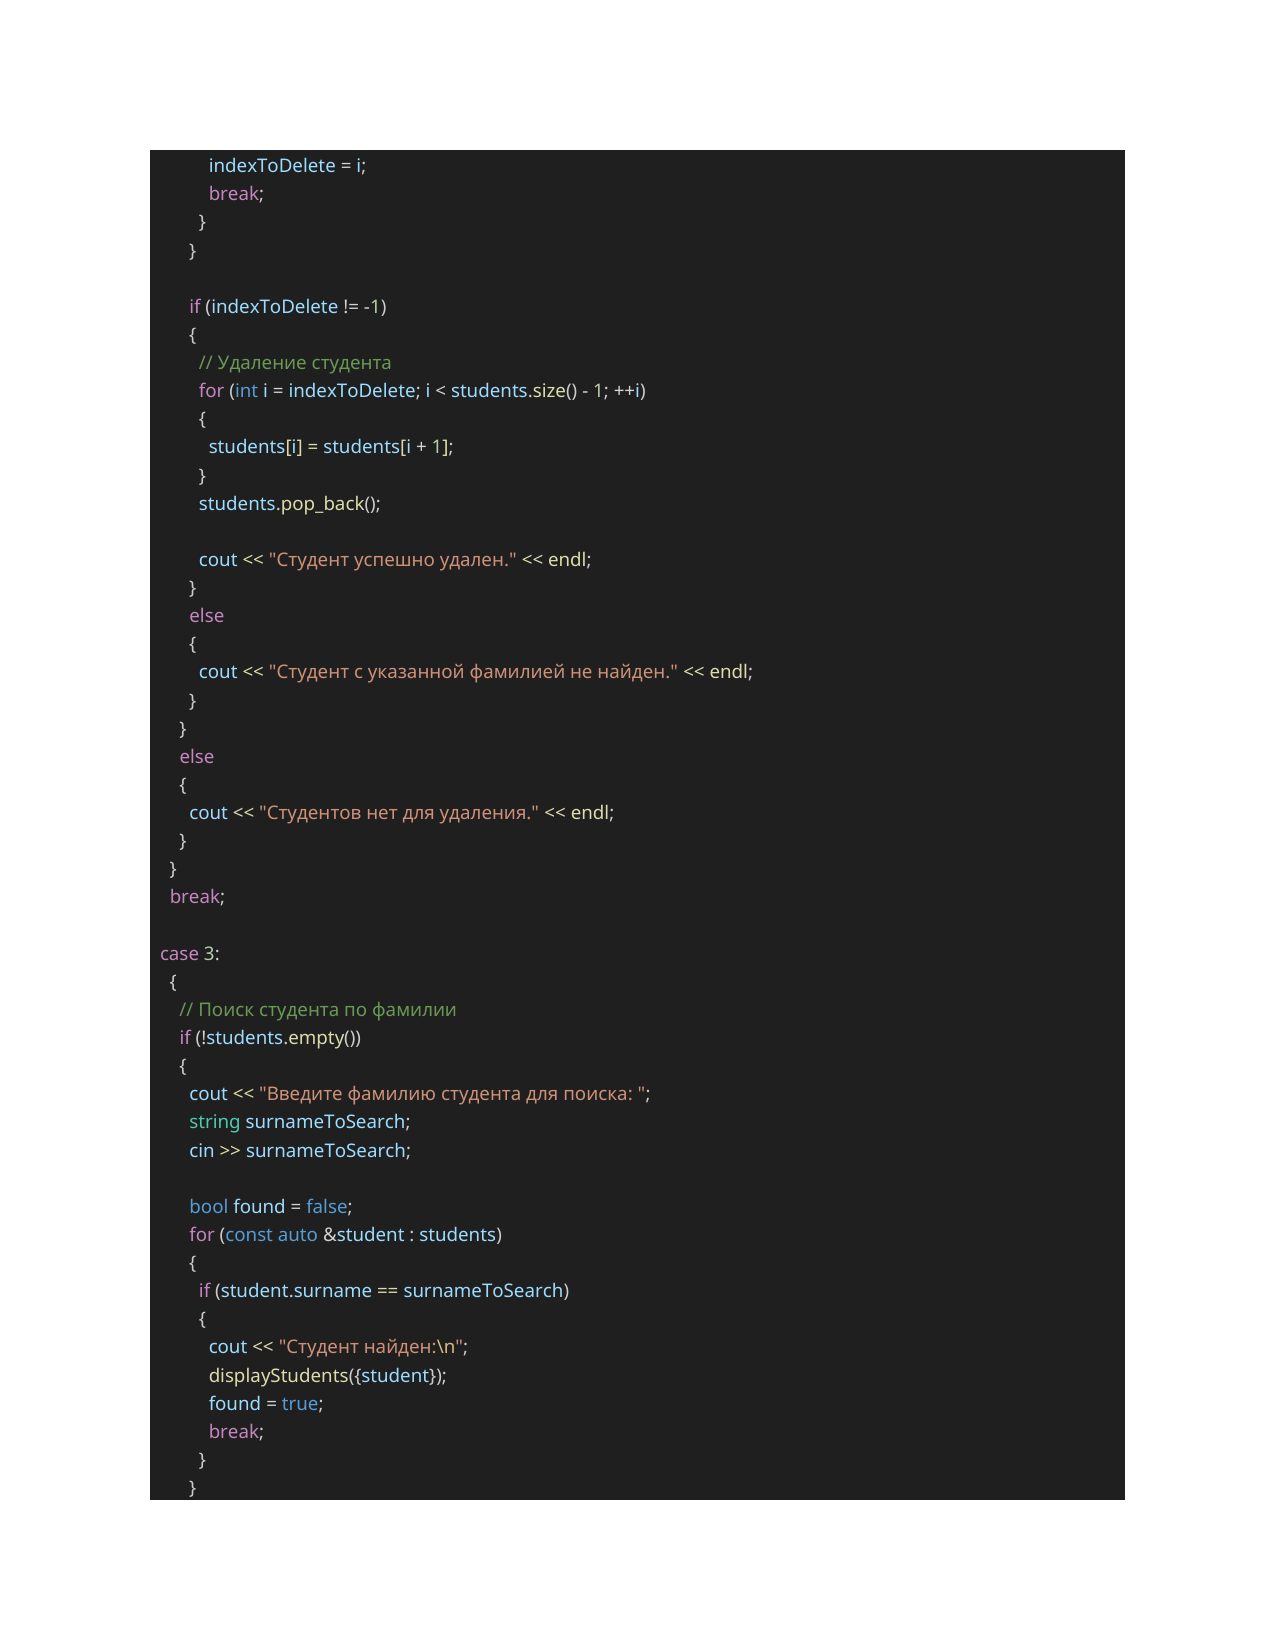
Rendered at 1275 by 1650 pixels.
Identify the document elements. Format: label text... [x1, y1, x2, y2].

text if (!students.empty()) [150, 1022, 1125, 1050]
text indexToDelete = i; [150, 150, 1125, 178]
text { [150, 1050, 1125, 1078]
text cout << "Студент успешно удален." << endl; [150, 544, 1125, 572]
text } [150, 572, 1125, 600]
text cout << "Студент найден:\n"; [150, 1331, 1125, 1359]
text for (int i = indexToDelete; i < students.size() - 1; ++i) [150, 375, 1125, 403]
text } [150, 234, 1125, 262]
text for (const auto &student : students) [150, 1219, 1125, 1247]
text } [150, 853, 1125, 881]
text found = true; [150, 1387, 1125, 1416]
text } [150, 1472, 1125, 1500]
text } [150, 459, 1125, 487]
text { [150, 769, 1125, 797]
text // Поиск студента по фамилии [150, 994, 1125, 1022]
text } [150, 712, 1125, 741]
text { [150, 1303, 1125, 1331]
text string surnameToSearch; [150, 1106, 1125, 1134]
text cin >> surnameToSearch; [150, 1134, 1125, 1162]
text cout << "Студентов нет для удаления." << endl; [150, 797, 1125, 825]
text break; [150, 881, 1125, 909]
text { [150, 966, 1125, 994]
text } [150, 825, 1125, 853]
text { [150, 403, 1125, 431]
text cout << "Студент с указанной фамилией не найден." << endl; [150, 656, 1125, 684]
text { [150, 319, 1125, 347]
text displayStudents({student}); [150, 1359, 1125, 1387]
text { [150, 628, 1125, 656]
text if (student.surname == surnameToSearch) [150, 1275, 1125, 1303]
text } [150, 684, 1125, 712]
text } [150, 1444, 1125, 1472]
text break; [150, 1416, 1125, 1444]
text break; [150, 178, 1125, 206]
text students[i] = students[i + 1]; [150, 431, 1125, 459]
text else [150, 600, 1125, 628]
text case 3: [150, 937, 1125, 966]
text { [150, 1247, 1125, 1275]
text else [150, 741, 1125, 769]
text bool found = false; [150, 1191, 1125, 1219]
text students.pop_back(); [150, 487, 1125, 516]
text // Удаление студента [150, 347, 1125, 375]
text cout << "Введите фамилию студента для поиска: "; [150, 1078, 1125, 1106]
text } [150, 206, 1125, 234]
text if (indexToDelete != -1) [150, 291, 1125, 319]
